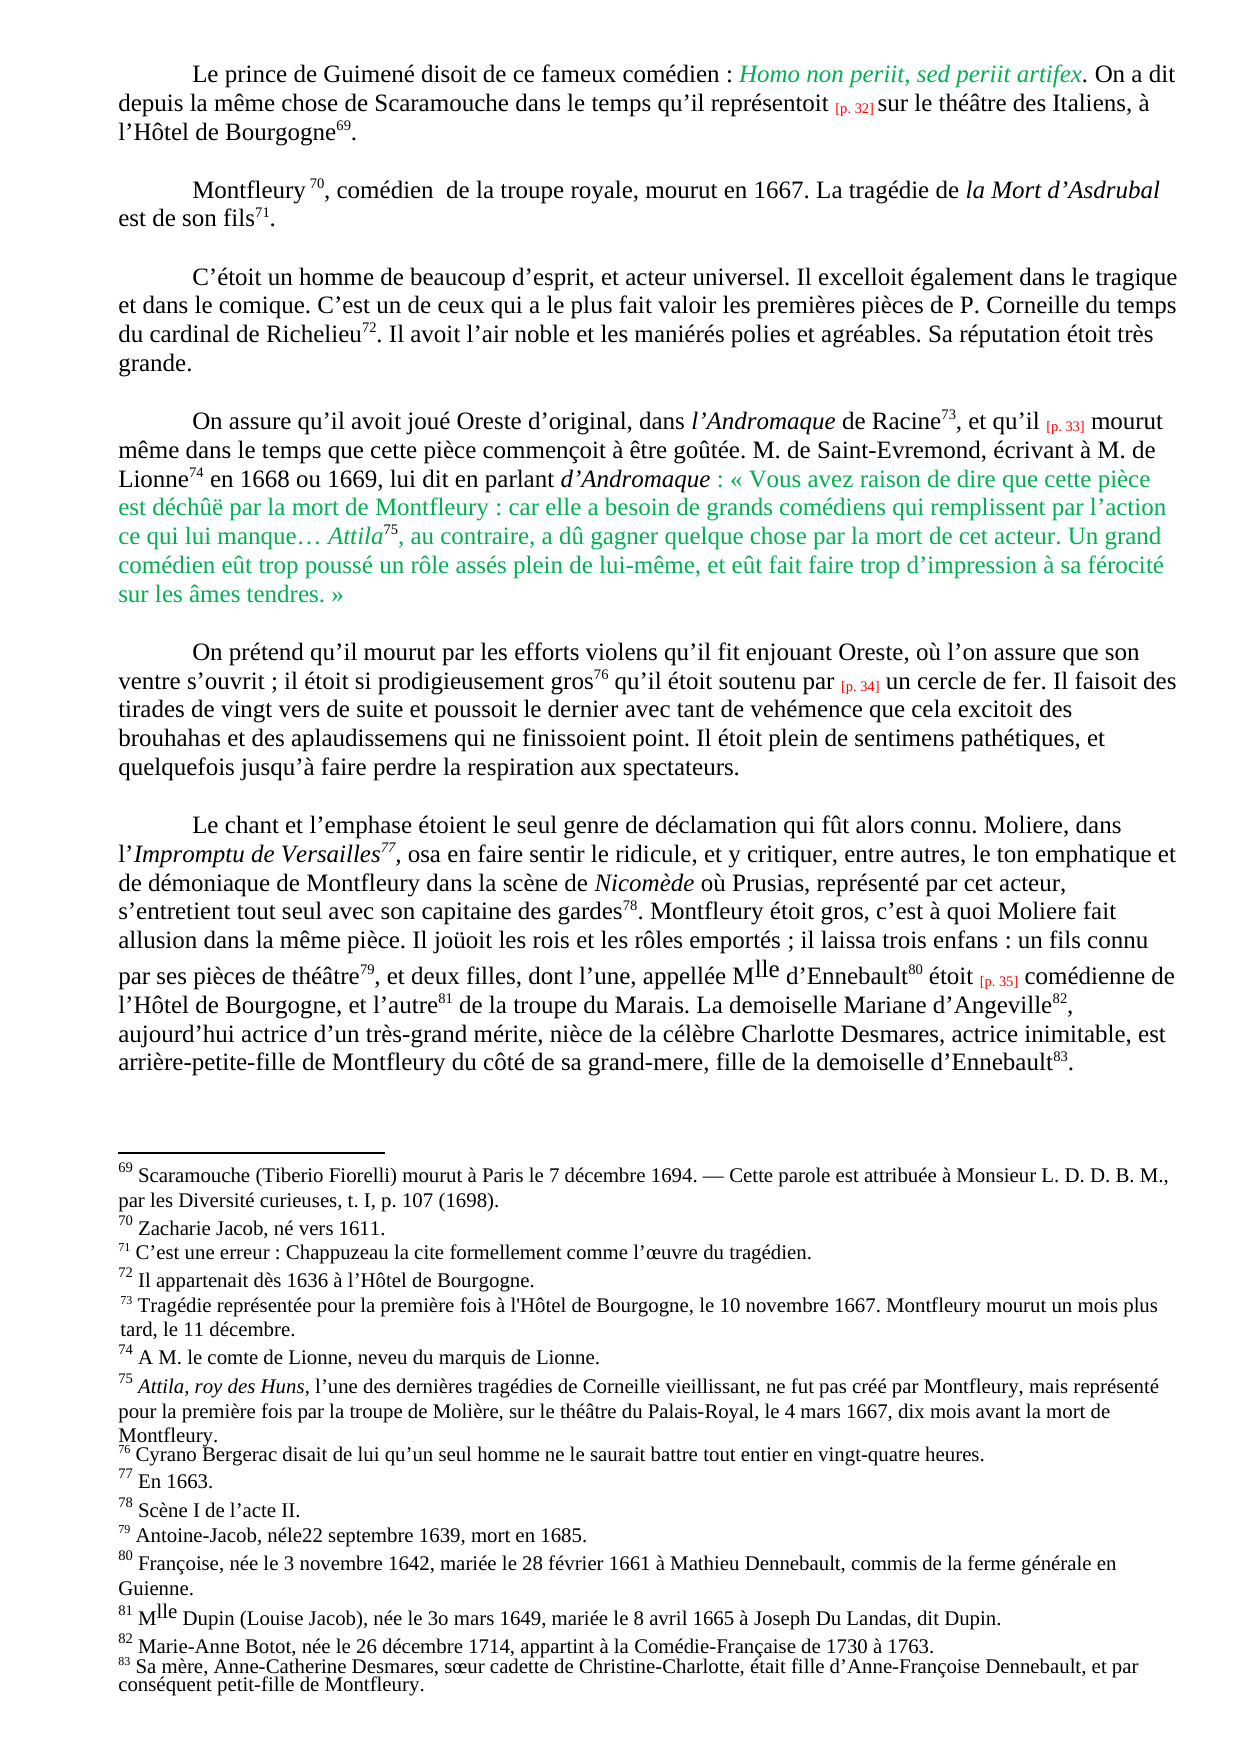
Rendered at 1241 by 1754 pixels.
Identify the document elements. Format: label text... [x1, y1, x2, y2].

text Le chant et l’emphase étoient le seul genre de déclamation qui fût alors connu. Moliere, dans l’Impromptu de Versailles, osa en faire sentir le ridicule, et y critiquer, entre autres, le ton emphatique et de démoniaque de Montfleury dans la scène de Nicomède où Prusias, représenté par cet acteur, s’entretient tout seul avec son capitaine des gardes. Montfleury étoit gros, c’est à quoi Moliere fait allusion dans la même pièce. Il joüoit les rois et les rôles emportés ; il laissa trois enfans : un fils connu par ses pièces de théâtre, et deux filles, dont l’une, appellée Mlle d’Ennebault étoit [p. 35] comédienne de l’Hôtel de Bourgogne, et l’autre de la troupe du Marais. La demoiselle Mariane d’Angeville, aujourd’hui actrice d’un très-grand mérite, nièce de la célèbre Charlotte Desmares, actrice inimitable, est arrière-petite-fille de Montfleury du côté de sa grand-mere, fille de la demoiselle d’Ennebault. [118, 810, 1181, 1076]
text C’étoit un homme de beaucoup d’esprit, et acteur universel. Il excelloit également dans le tragique et dans le comique. C’est un de ceux qui a le plus fait valoir les premières pièces de P. Corneille du temps du cardinal de Richelieu. Il avoit l’air noble et les maniérés polies et agréables. Sa réputation étoit très grande. [118, 262, 1181, 377]
text Le prince de Guimené disoit de ce fameux comédien : Homo non periit, sed periit artifex. On a dit depuis la même chose de Scaramouche dans le temps qu’il représentoit [p. 32] sur le théâtre des Italiens, à l’Hôtel de Bourgogne. [118, 59, 1181, 145]
text On assure qu’il avoit joué Oreste d’original, dans l’Andromaque de Racine, et qu’il [p. 33] mourut même dans le temps que cette pièce commençoit à être goûtée. M. de Saint-Evremond, écrivant à M. de Lionne en 1668 ou 1669, lui dit en parlant d’Andromaque : « Vous avez raison de dire que cette pièce est déchûë par la mort de Montfleury : car elle a besoin de grands comédiens qui remplissent par l’action ce qui lui manque… Attila, au contraire, a dû gagner quelque chose par la mort de cet acteur. Un grand comédien eût trop poussé un rôle assés plein de lui-même, et eût fait faire trop d’impression à sa férocité sur les âmes tendres. » [118, 406, 1181, 607]
text On prétend qu’il mourut par les efforts violens qu’il fit enjouant Oreste, où l’on assure que son ventre s’ouvrit ; il étoit si prodigieusement gros qu’il étoit soutenu par [p. 34] un cercle de fer. Il faisoit des tirades de vingt vers de suite et poussoit le dernier avec tant de vehémence que cela excitoit des brouhahas et des aplaudissemens qui ne finissoient point. Il étoit plein de sentimens pathétiques, et quelquefois jusqu’à faire perdre la respiration aux spectateurs. [118, 637, 1181, 781]
text Montfleury , comédien de la troupe royale, mourut en 1667. La tragédie de la Mort d’Asdrubal est de son fils. [118, 175, 1181, 232]
